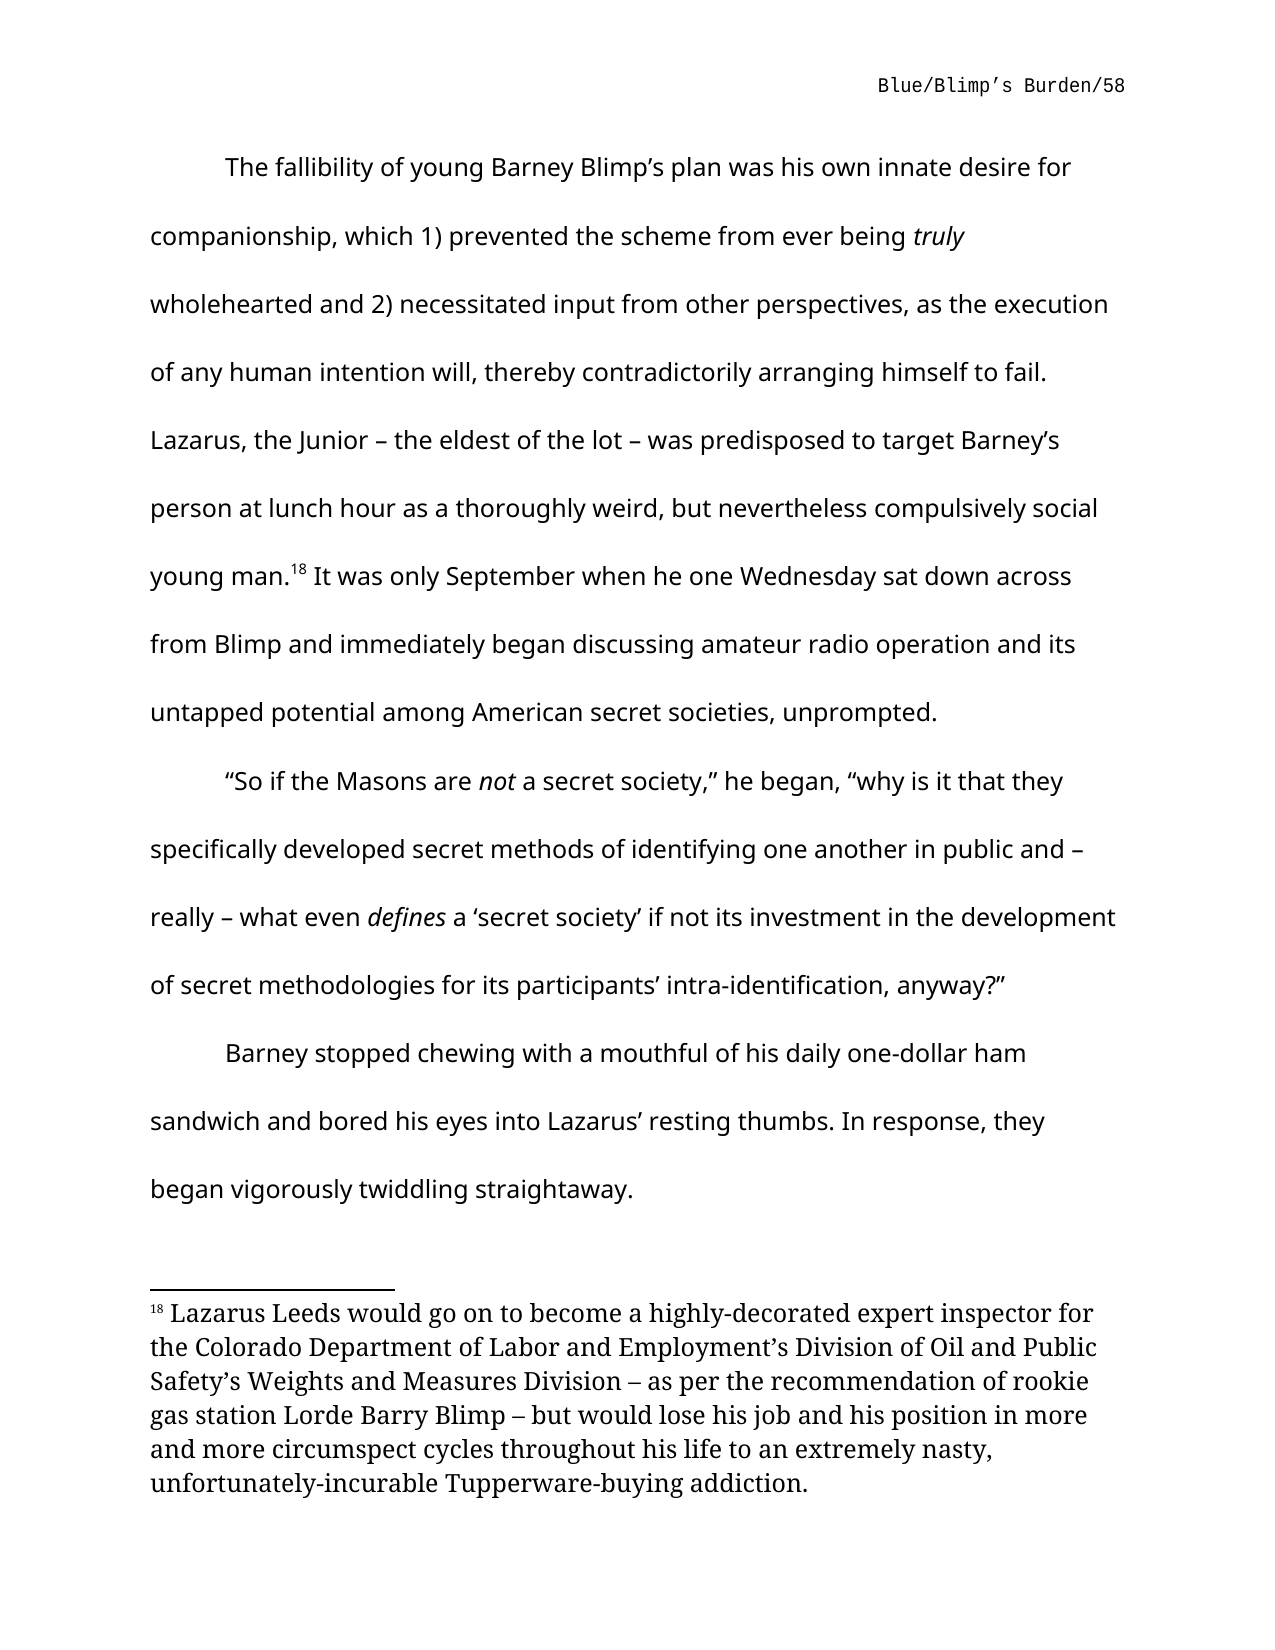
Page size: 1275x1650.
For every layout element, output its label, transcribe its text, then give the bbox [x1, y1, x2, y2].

text The fallibility of young Barney Blimp’s plan was his own innate desire for companionship, which 1) prevented the scheme from ever being truly wholehearted and 2) necessitated input from other perspectives, as the execution of any human intention will, thereby contradictorily arranging himself to fail. Lazarus, the Junior – the eldest of the lot – was predisposed to target Barney’s person at lunch hour as a thoroughly weird, but nevertheless compulsively social young man. It was only September when he one Wednesday sat down across from Blimp and immediately began discussing amateur radio operation and its untapped potential among American secret societies, unprompted. [150, 150, 1125, 729]
text Barney stopped chewing with a mouthful of his daily one-dollar ham sandwich and bored his eyes into Lazarus’ resting thumbs. In response, they began vigorously twiddling straightaway. [150, 1036, 1125, 1206]
text “So if the Masons are not a secret society,” he began, “why is it that they specifically developed secret methods of identifying one another in public and – really – what even defines a ‘secret society’ if not its investment in the development of secret methodologies for its participants’ intra-identification, anyway?” [150, 763, 1125, 1002]
